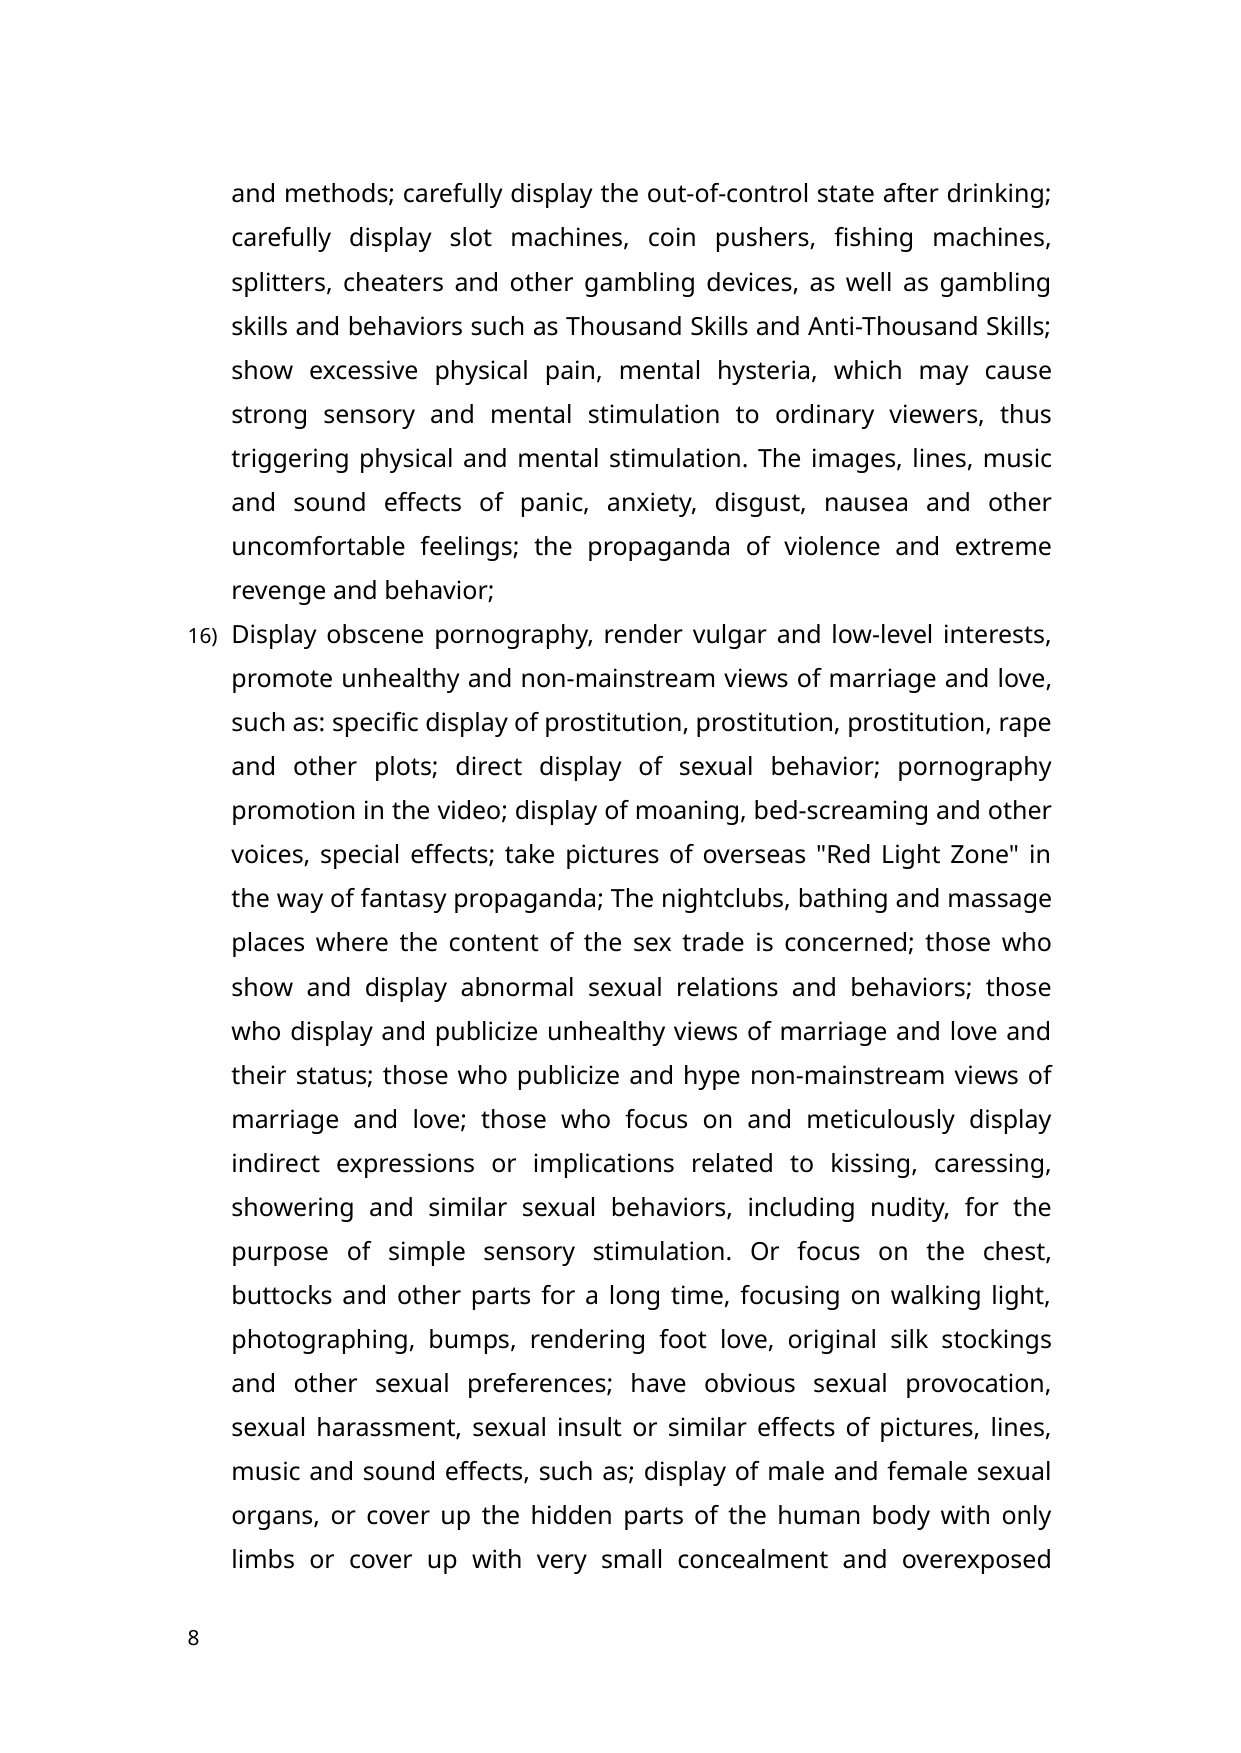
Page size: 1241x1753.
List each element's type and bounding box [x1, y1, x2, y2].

list [187, 171, 1053, 612]
list [187, 612, 1053, 1581]
